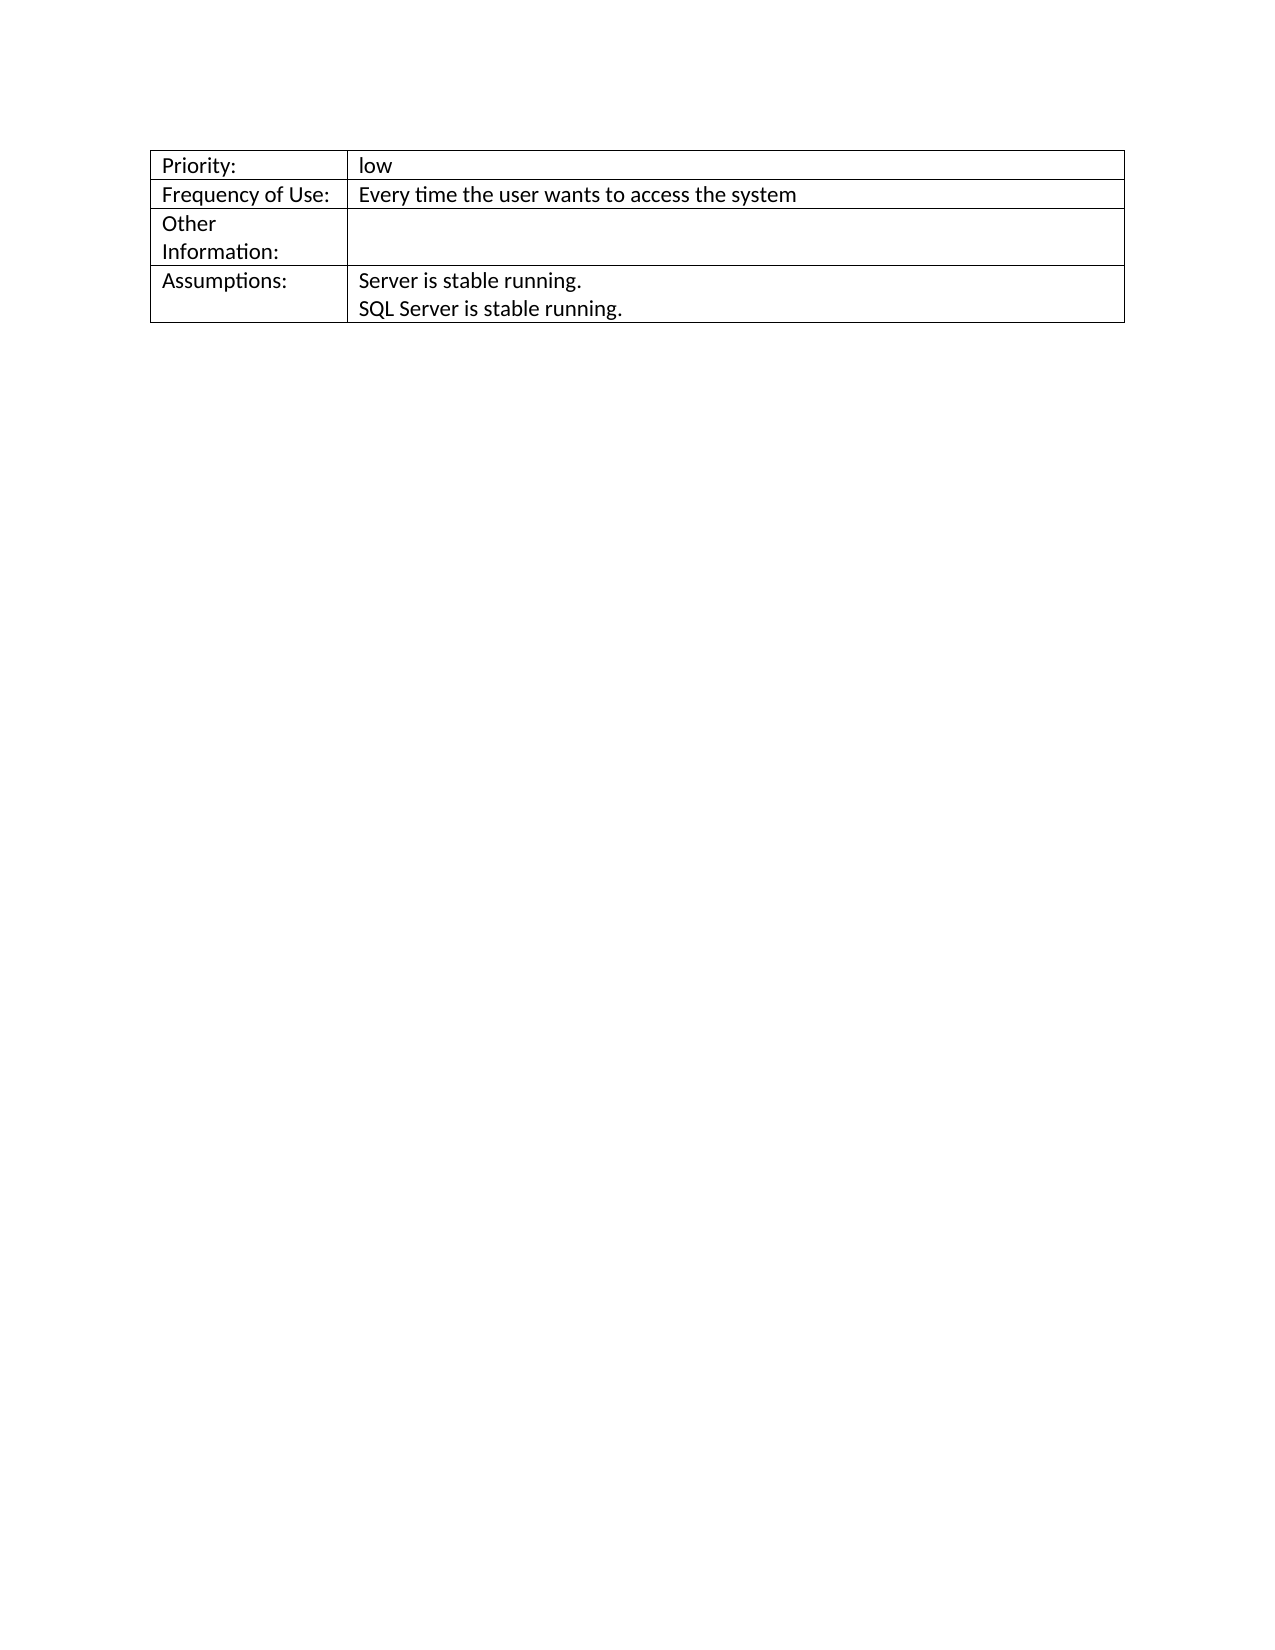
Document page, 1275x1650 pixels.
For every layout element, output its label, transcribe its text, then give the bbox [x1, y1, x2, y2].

table_cell Priority: [151, 151, 347, 179]
table_cell Every time the user wants to access the system [348, 180, 1124, 208]
table_cell Assumptions: [151, 266, 347, 322]
table_cell Frequency of Use: [151, 180, 347, 208]
table_cell Other Information: [151, 209, 347, 265]
table_cell [348, 209, 1124, 265]
table_cell low [348, 151, 1124, 179]
table_cell Server is stable running. SQL Server is stable running. [348, 266, 1124, 322]
